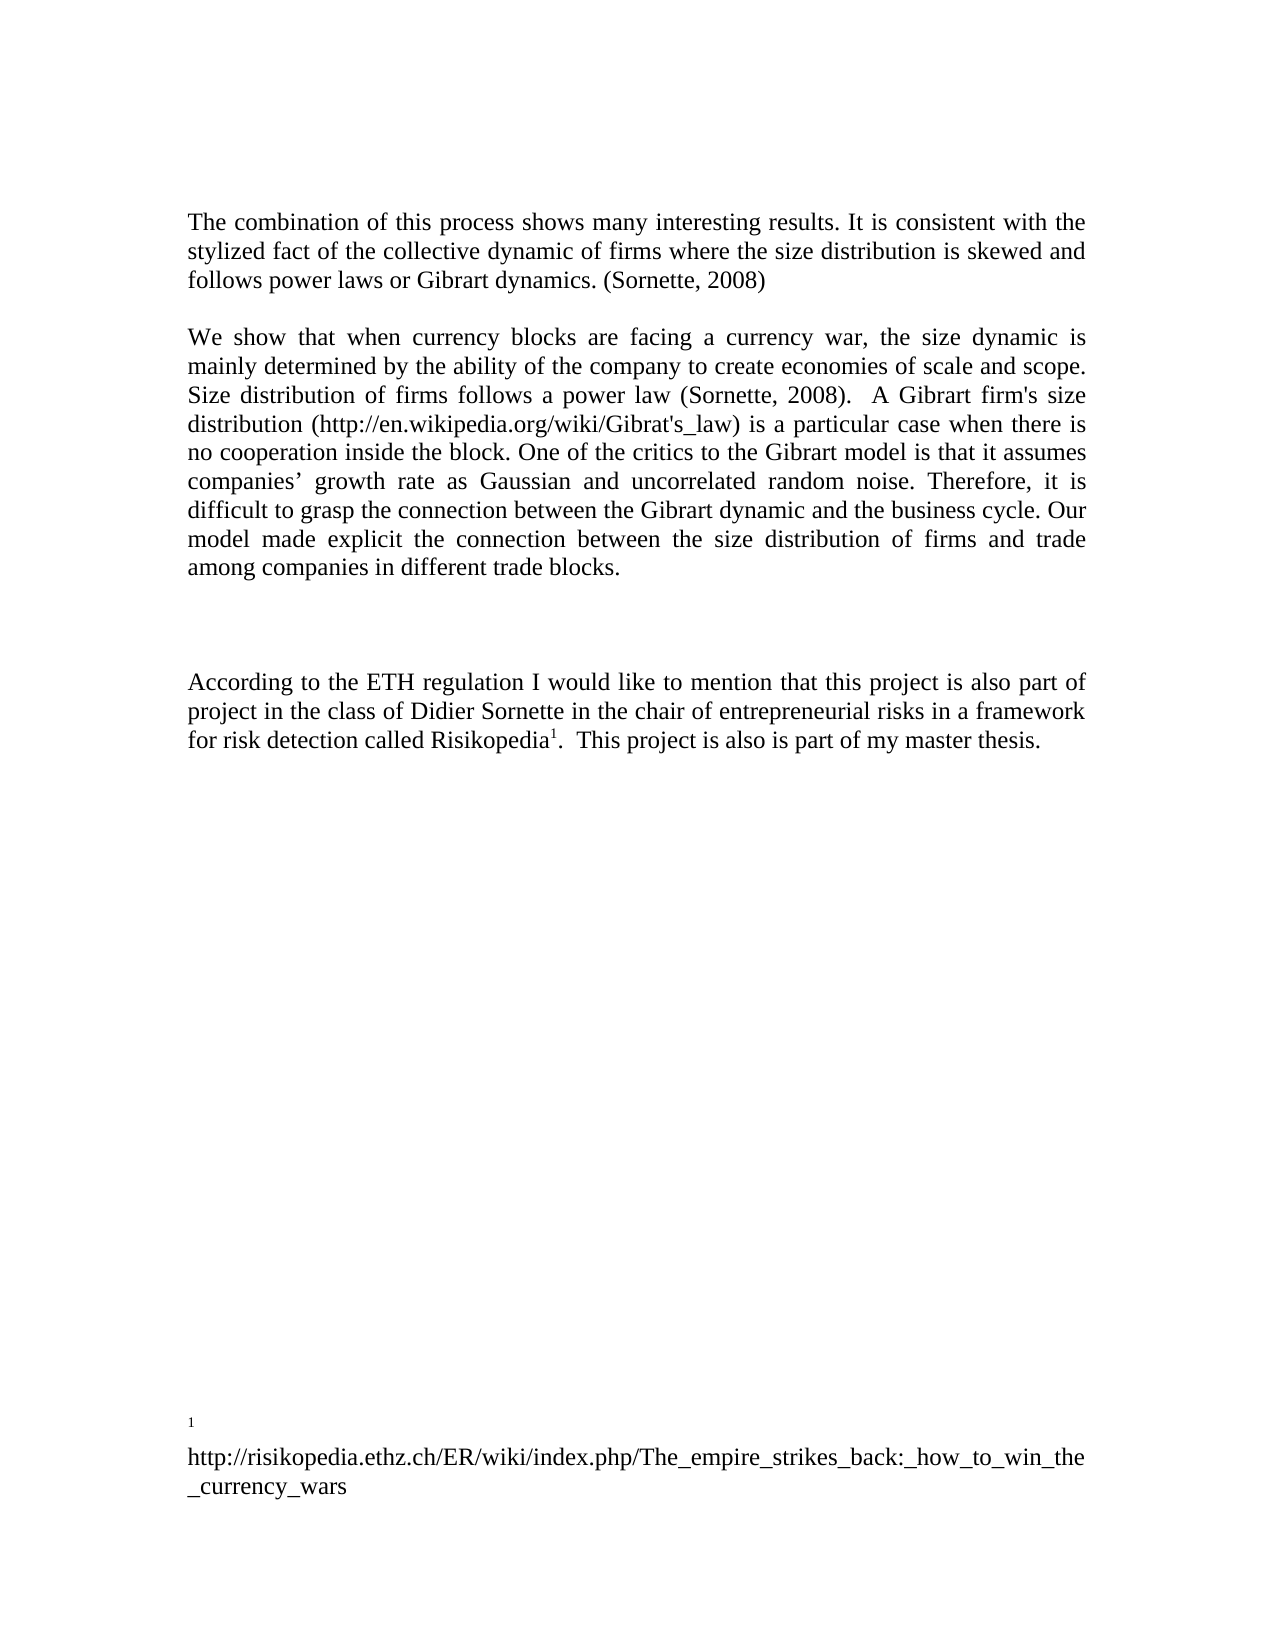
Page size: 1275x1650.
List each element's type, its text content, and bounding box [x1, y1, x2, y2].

text We show that when currency blocks are facing a currency war, the size dynamic is mainly determined by the ability of the company to create economies of scale and scope. Size distribution of firms follows a power law (Sornette, 2008). A Gibrart firm's size distribution (http://en.wikipedia.org/wiki/Gibrat's_law) is a particular case when there is no cooperation inside the block. One of the critics to the Gibrart model is that it assumes companies’ growth rate as Gaussian and uncorrelated random noise. Therefore, it is difficult to grasp the connection between the Gibrart dynamic and the business cycle. Our model made explicit the connection between the size distribution of firms and trade among companies in different trade blocks. [187, 322, 1087, 581]
text According to the ETH regulation I would like to mention that this project is also part of project in the class of Didier Sornette in the chair of entrepreneurial risks in a framework for risk detection called Risikopedia. This project is also is part of my master thesis. [187, 667, 1087, 754]
text The combination of this process shows many interesting results. It is consistent with the stylized fact of the collective dynamic of firms where the size distribution is skewed and follows power laws or Gibrart dynamics. (Sornette, 2008) [187, 207, 1087, 294]
